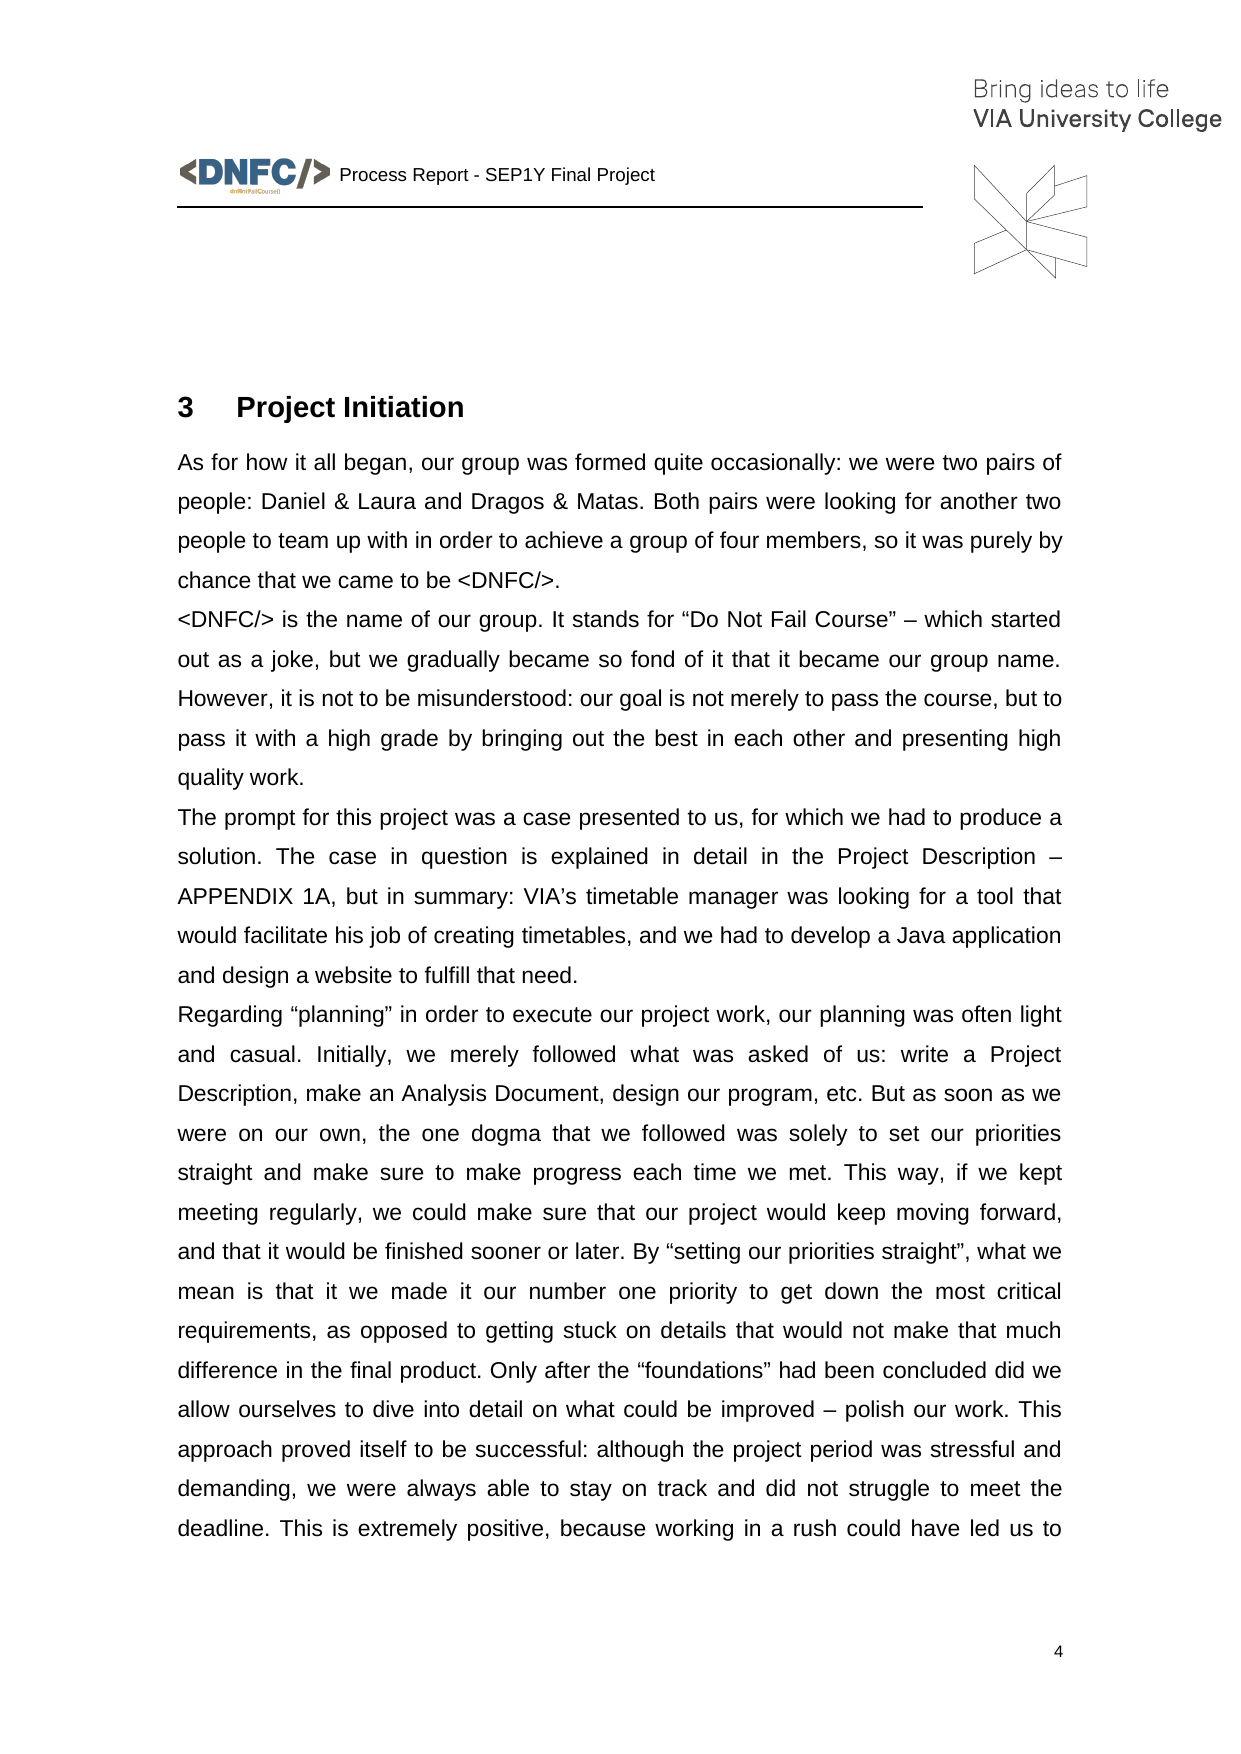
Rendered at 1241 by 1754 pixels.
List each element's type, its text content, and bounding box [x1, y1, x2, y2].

text As for how it all began, our group was formed quite occasionally: we were two pairs of people: Daniel & Laura and Dragos & Matas. Both pairs were looking for another two people to team up with in order to achieve a group of four members, so it was purely by chance that we came to be <DNFC/>. [177, 448, 1063, 593]
text <DNFC/> is the name of our group. It stands for “Do Not Fail Course” – which started out as a joke, but we gradually became so fond of it that it became our group name. However, it is not to be misunderstood: our goal is not merely to pass the course, but to pass it with a high grade by bringing out the best in each other and presenting high quality work. [177, 606, 1063, 791]
text The prompt for this project was a case presented to us, for which we had to produce a solution. The case in question is explained in detail in the Project Description – APPENDIX 1A, but in summary: VIA’s timetable manager was looking for a tool that would facilitate his job of creating timetables, and we had to develop a Java application and design a website to fulfill that need. [177, 804, 1063, 988]
picture [177, 156, 333, 197]
subtitle Project Initiation [177, 390, 1063, 423]
